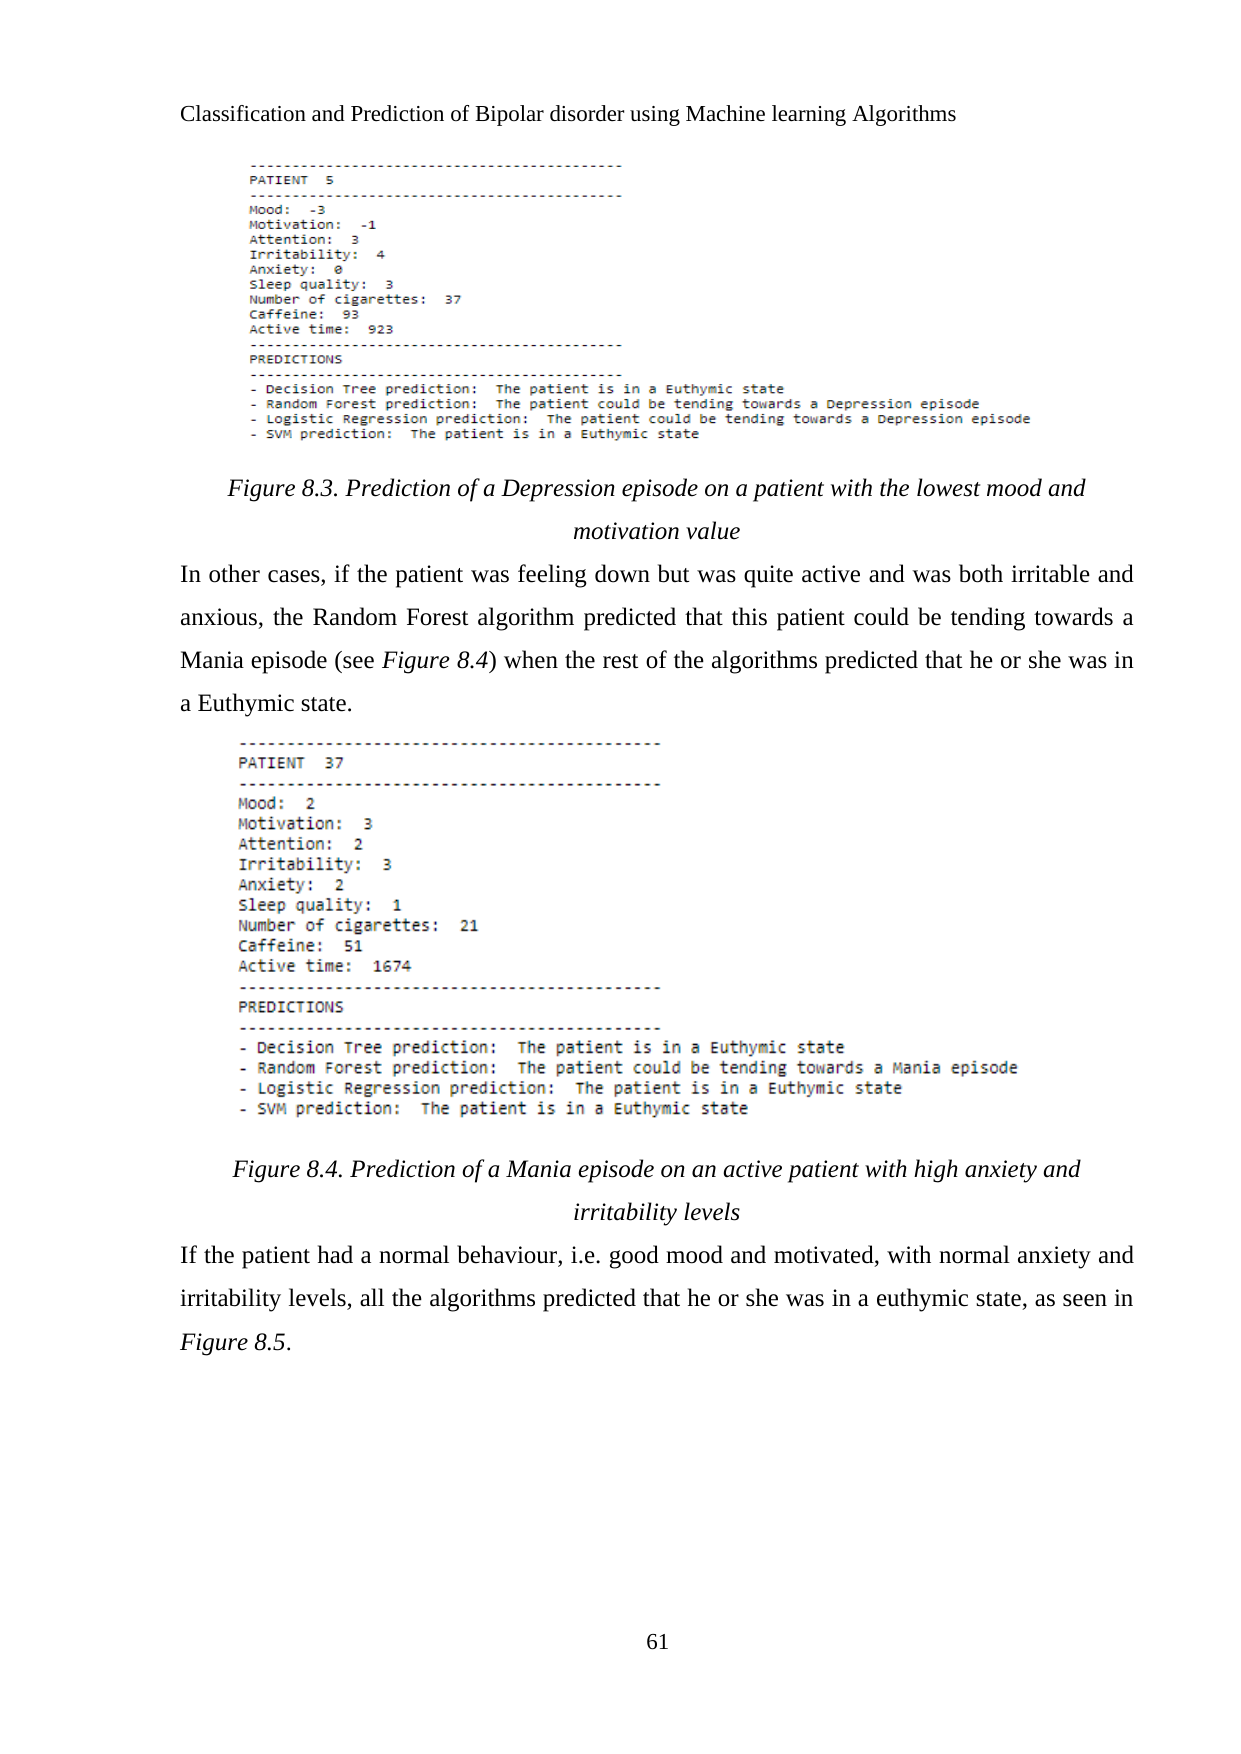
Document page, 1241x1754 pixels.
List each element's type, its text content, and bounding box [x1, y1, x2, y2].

text If the patient had a normal behaviour, i.e. good mood and motivated, with normal anxiety and irritability levels, all the algorithms predicted that he or she was in a euthymic state, as seen in Figure 8.5. [180, 1240, 1135, 1355]
text Figure 8.3. Prediction of a Depression episode on a patient with the lowest mood and motivation value [180, 473, 1135, 545]
text Figure 8.4. Prediction of a Mania episode on an active patient with high anxiety and irritability levels [180, 1154, 1135, 1226]
text In other cases, if the patient was feeling down but was quite active and was both irritable and anxious, the Random Forest algorithm predicted that this patient could be tending towards a Mania episode (see Figure 8.4) when the rest of the algorithms predicted that he or she was in a Euthymic state. [180, 559, 1135, 717]
picture [238, 731, 1078, 1141]
picture [238, 152, 1077, 460]
